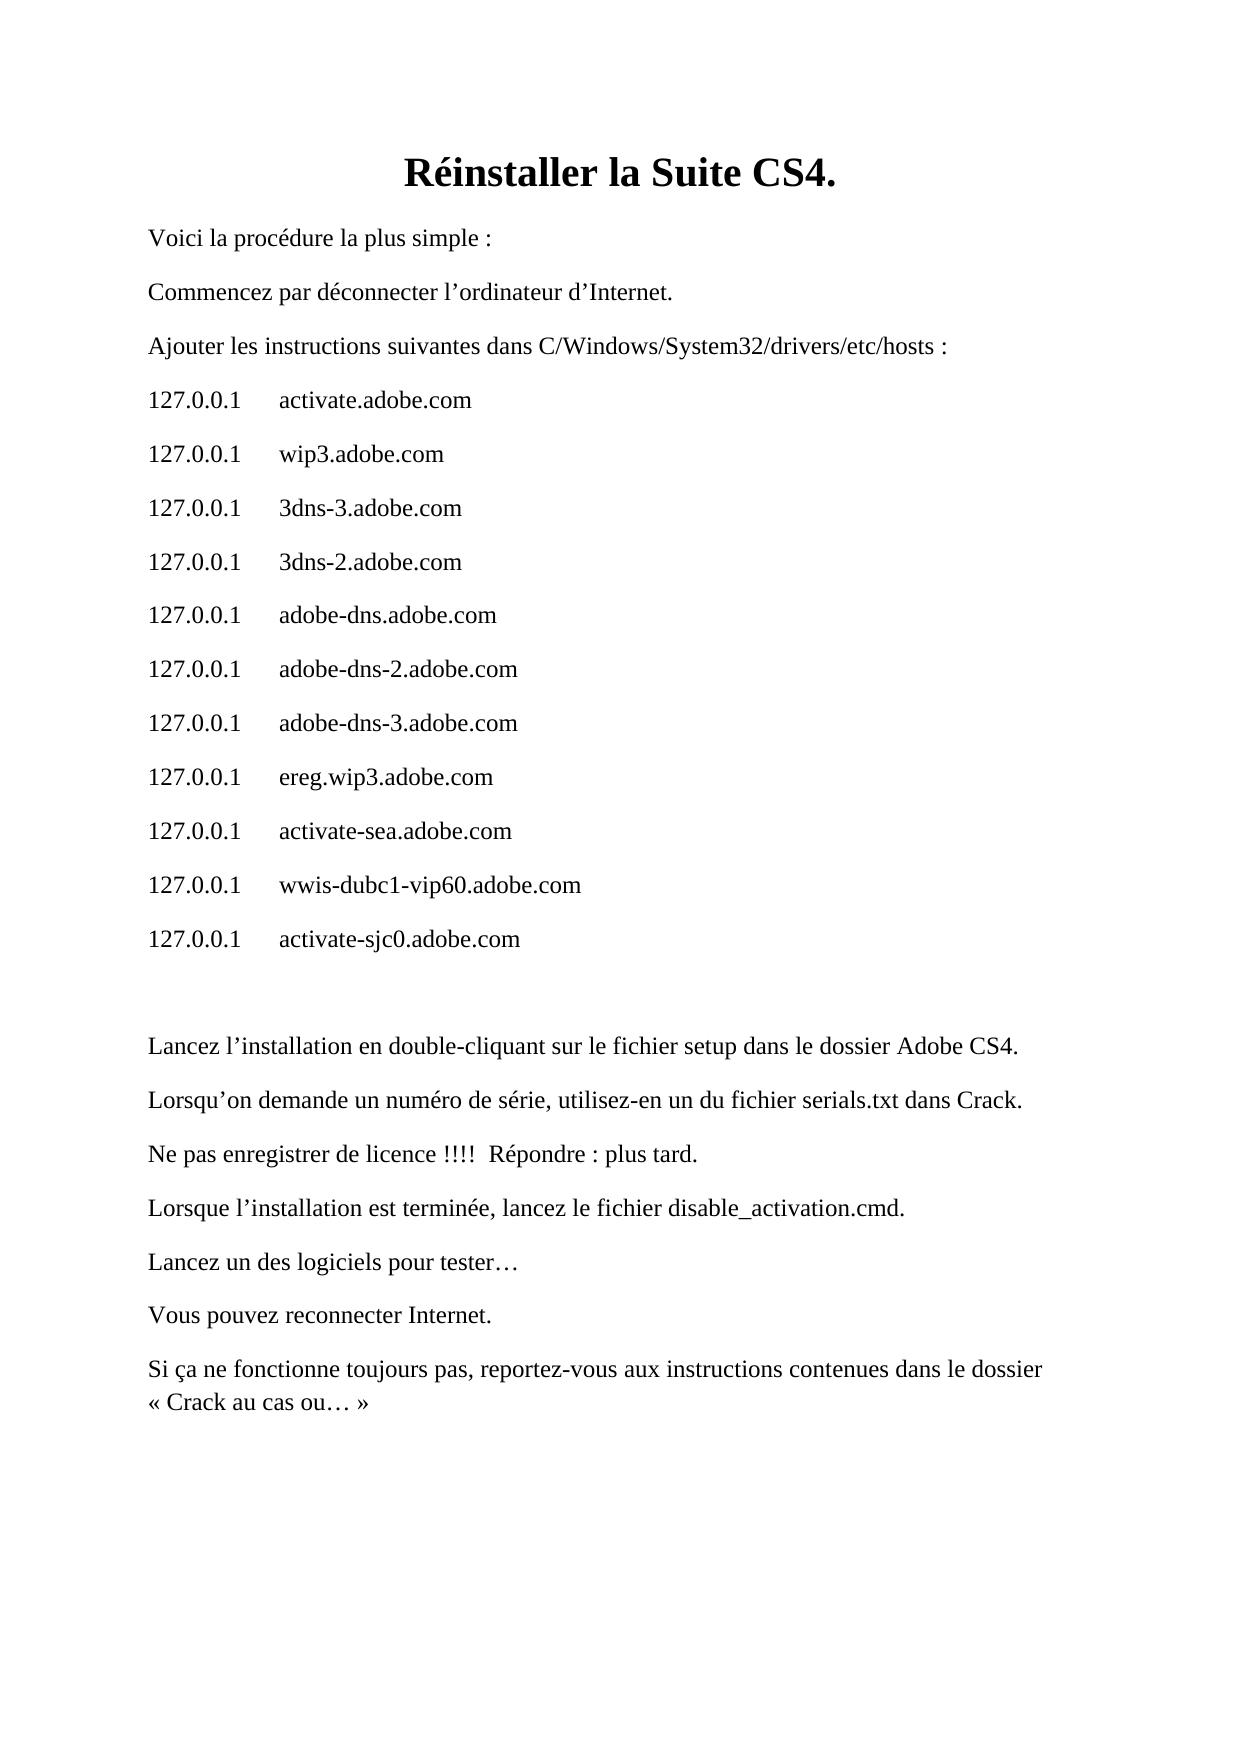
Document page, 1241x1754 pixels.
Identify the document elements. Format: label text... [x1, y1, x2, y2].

text Si ça ne fonctionne toujours pas, reportez-vous aux instructions contenues dans le dossier « Crack au cas ou… » [148, 1354, 1093, 1416]
text 127.0.0.1 activate-sea.adobe.com [148, 816, 1093, 845]
text Lancez un des logiciels pour tester… [148, 1247, 1093, 1276]
text 127.0.0.1 3dns-2.adobe.com [148, 547, 1093, 575]
text 127.0.0.1 wwis-dubc1-vip60.adobe.com [148, 870, 1093, 898]
text Réinstaller la Suite CS4. [148, 148, 1093, 196]
text Voici la procédure la plus simple : [148, 223, 1093, 252]
text Commencez par déconnecter l’ordinateur d’Internet. [148, 277, 1093, 306]
text Lorsque l’installation est terminée, lancez le fichier disable_activation.cmd. [148, 1193, 1093, 1222]
text 127.0.0.1 activate-sjc0.adobe.com [148, 924, 1093, 952]
text Lancez l’installation en double-cliquant sur le fichier setup dans le dossier Adobe CS4. [148, 1031, 1093, 1060]
text Ajouter les instructions suivantes dans C/Windows/System32/drivers/etc/hosts : [148, 331, 1093, 360]
text 127.0.0.1 wip3.adobe.com [148, 439, 1093, 468]
text Lorsqu’on demande un numéro de série, utilisez-en un du fichier serials.txt dans Crack. [148, 1085, 1093, 1114]
text 127.0.0.1 adobe-dns-3.adobe.com [148, 708, 1093, 737]
text 127.0.0.1 ereg.wip3.adobe.com [148, 762, 1093, 791]
text 127.0.0.1 activate.adobe.com [148, 385, 1093, 414]
text Ne pas enregistrer de licence !!!! Répondre : plus tard. [148, 1139, 1093, 1168]
text Vous pouvez reconnecter Internet. [148, 1301, 1093, 1329]
text 127.0.0.1 adobe-dns.adobe.com [148, 601, 1093, 629]
text 127.0.0.1 3dns-3.adobe.com [148, 493, 1093, 522]
text 127.0.0.1 adobe-dns-2.adobe.com [148, 654, 1093, 683]
